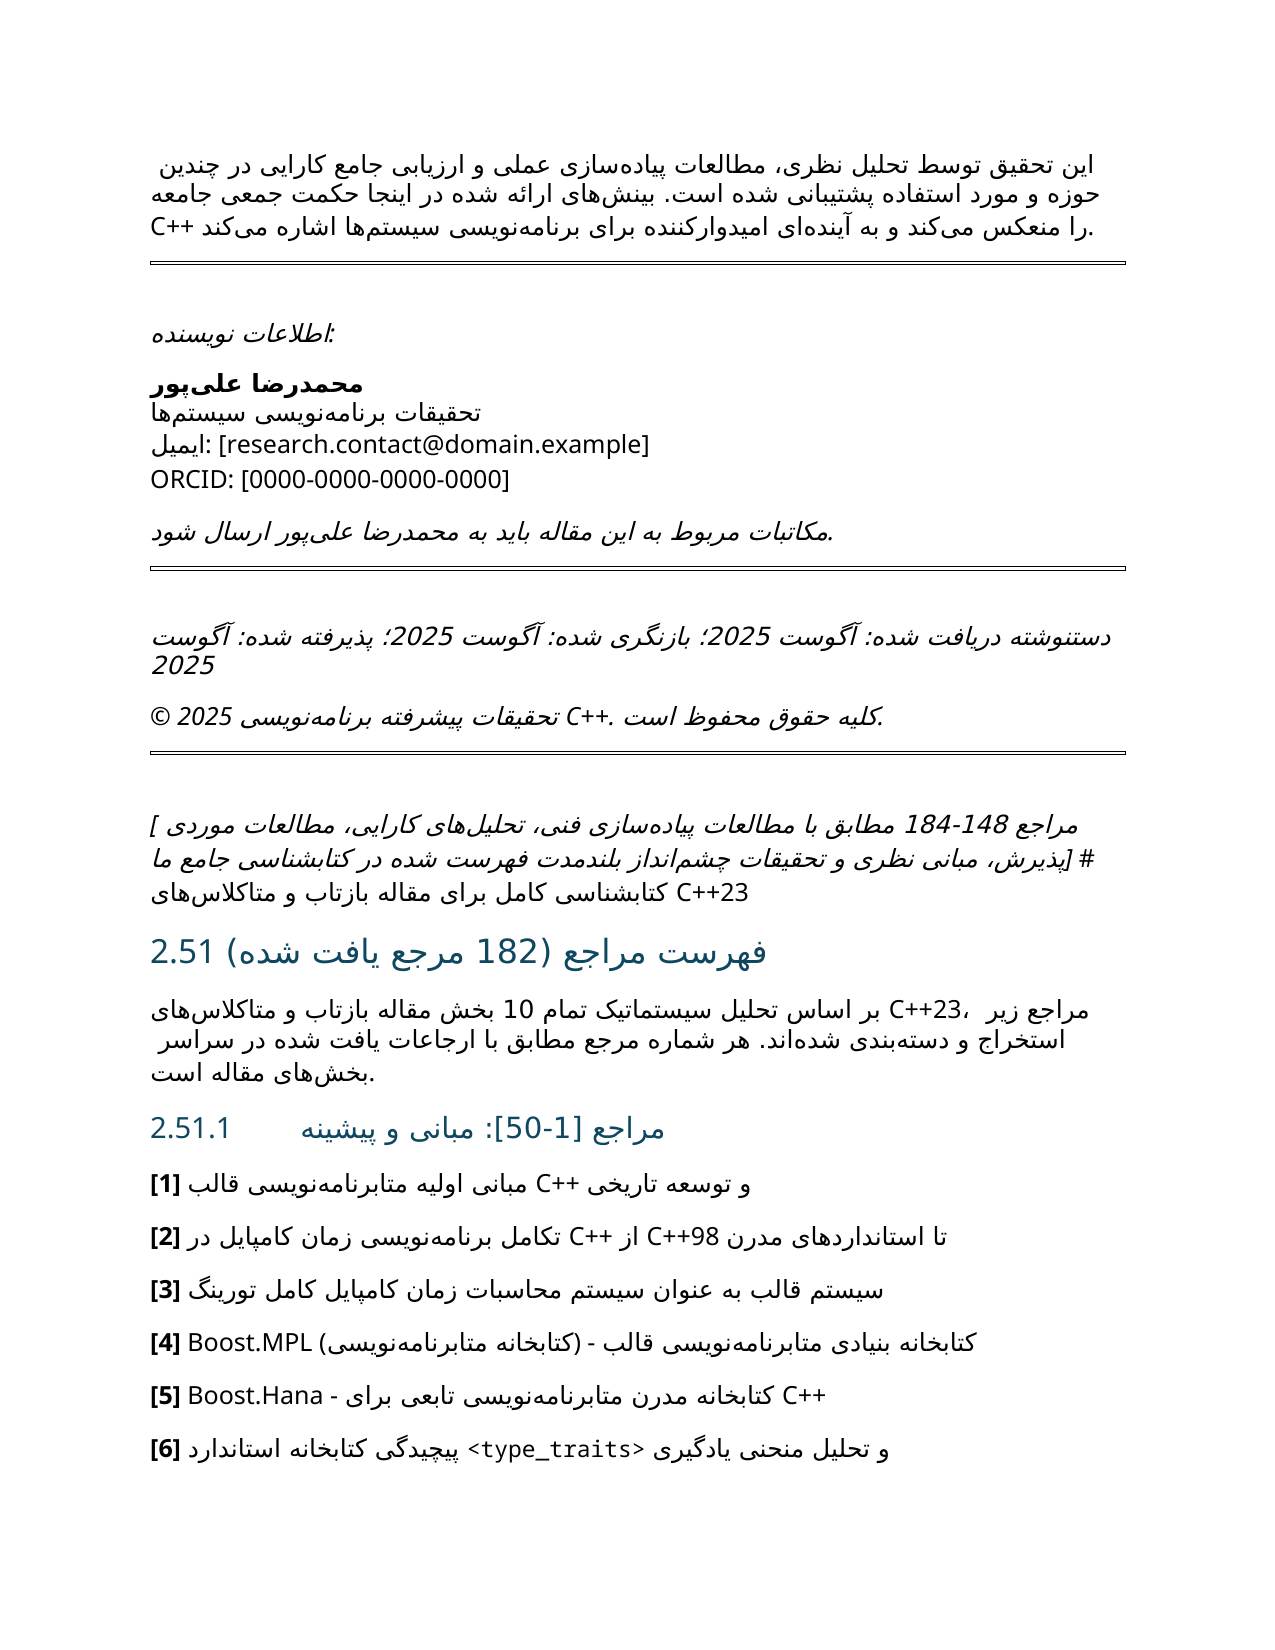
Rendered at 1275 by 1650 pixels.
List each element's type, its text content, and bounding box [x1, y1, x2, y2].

text [3] سیستم قالب به عنوان سیستم محاسبات زمان کامپایل کامل تورینگ [150, 1272, 1125, 1306]
text این تحقیق توسط تحلیل نظری، مطالعات پیاده‌سازی عملی و ارزیابی جامع کارایی در چندین حوزه و مورد استفاده پشتیبانی شده است. بینش‌های ارائه شده در اینجا حکمت جمعی جامعه C++ را منعکس می‌کند و به آینده‌ای امیدوارکننده برای برنامه‌نویسی سیستم‌ها اشاره می‌کند. [150, 150, 1125, 242]
text [5] Boost.Hana - کتابخانه مدرن متابرنامه‌نویسی تابعی برای C++ [150, 1377, 1125, 1411]
text [6] پیچیدگی کتابخانه استاندارد <type_traits> و تحلیل منحنی یادگیری [150, 1430, 1125, 1464]
text محمدرضا علی‌پور تحقیقات برنامه‌نویسی سیستم‌ها ایمیل: [research.contact@domain.example] ORCID: [0000-0000-0000-0000] [150, 369, 1125, 495]
text مکاتبات مربوط به این مقاله باید به محمدرضا علی‌پور ارسال شود. [150, 514, 1125, 548]
subtitle 2.51.1 مراجع [1-50]: مبانی و پیشینه [150, 1108, 1125, 1147]
text اطلاعات نویسنده: [150, 316, 1125, 350]
text [مراجع 148-184 مطابق با مطالعات پیاده‌سازی فنی، تحلیل‌های کارایی، مطالعات موردی پذیرش، مبانی نظری و تحقیقات چشم‌انداز بلندمدت فهرست شده در کتابشناسی جامع ما] # کتابشناسی کامل برای مقاله بازتاب و متاکلاس‌های C++23 [150, 807, 1125, 909]
text [4] Boost.MPL (کتابخانه متابرنامه‌نویسی) - کتابخانه بنیادی متابرنامه‌نویسی قالب [150, 1324, 1125, 1359]
text [1] مبانی اولیه متابرنامه‌نویسی قالب C++ و توسعه تاریخی [150, 1166, 1125, 1200]
subtitle 2.51 فهرست مراجع (182 مرجع یافت شده) [150, 927, 1125, 973]
text [2] تکامل برنامه‌نویسی زمان کامپایل در C++ از C++98 تا استانداردهای مدرن [150, 1219, 1125, 1253]
text دستنوشته دریافت شده: آگوست 2025؛ بازنگری شده: آگوست 2025؛ پذیرفته شده: آگوست 2025 [150, 622, 1125, 680]
text © 2025 تحقیقات پیشرفته برنامه‌نویسی C++. کلیه حقوق محفوظ است. [150, 699, 1125, 733]
text بر اساس تحلیل سیستماتیک تمام 10 بخش مقاله بازتاب و متاکلاس‌های C++23، مراجع زیر استخراج و دسته‌بندی شده‌اند. هر شماره مرجع مطابق با ارجاعات یافت شده در سراسر بخش‌های مقاله است. [150, 992, 1125, 1089]
